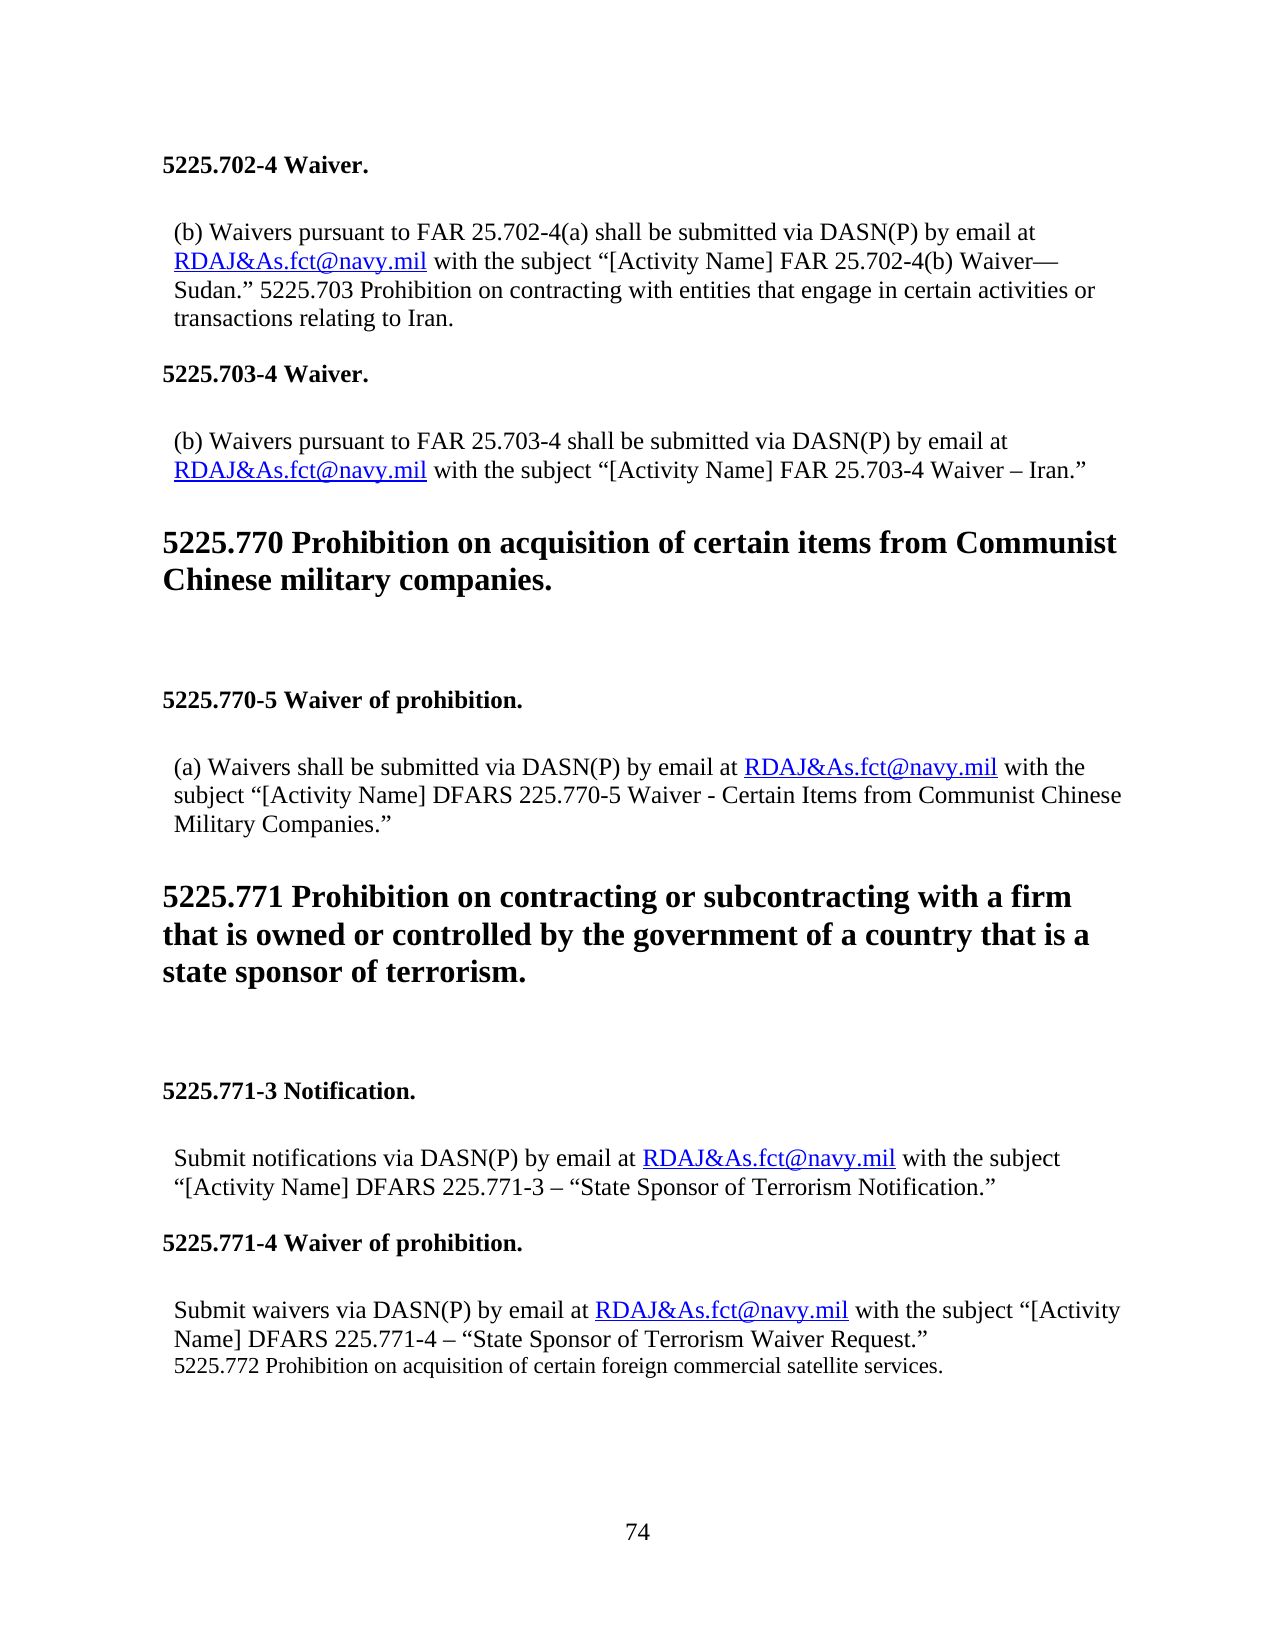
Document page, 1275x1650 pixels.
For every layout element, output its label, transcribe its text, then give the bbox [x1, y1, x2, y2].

subtitle 5225.771-4 Waiver of prohibition. [162, 1228, 1125, 1256]
subtitle 5225.770-5 Waiver of prohibition. [162, 685, 1125, 713]
subtitle 5225.771 Prohibition on contracting or subcontracting with a firm that is owned or controlled by the government of a country that is a state sponsor of terrorism. [162, 878, 1125, 989]
subtitle 5225.702-4 Waiver. [162, 150, 1125, 179]
text (b) Waivers pursuant to FAR 25.702-4(a) shall be submitted via DASN(P) by email at RDAJ&As.fct@navy.mil with the subject “[Activity Name] FAR 25.702-4(b) Waiver—Sudan.” 5225.703 Prohibition on contracting with entities that engage in certain activities or transactions relating to Iran. [163, 207, 1135, 343]
text Submit notifications via DASN(P) by email at RDAJ&As.fct@navy.mil with the subject “[Activity Name] DFARS 225.771-3 – “State Sponsor of Terrorism Notification.” [163, 1133, 1135, 1211]
text (b) Waivers pursuant to FAR 25.703-4 shall be submitted via DASN(P) by email at RDAJ&As.fct@navy.mil with the subject “[Activity Name] FAR 25.703-4 Waiver – Iran.” [163, 416, 1135, 494]
text 5225.772 Prohibition on acquisition of certain foreign commercial satellite services. [163, 1352, 1135, 1389]
text Submit waivers via DASN(P) by email at RDAJ&As.fct@navy.mil with the subject “[Activity Name] DFARS 225.771-4 – “State Sponsor of Terrorism Waiver Request.” [163, 1284, 1135, 1352]
subtitle 5225.703-4 Waiver. [162, 359, 1125, 388]
text (a) Waivers shall be submitted via DASN(P) by email at RDAJ&As.fct@navy.mil with the subject “[Activity Name] DFARS 225.770-5 Waiver - Certain Items from Communist Chinese Military Companies.” [163, 741, 1135, 848]
subtitle 5225.771-3 Notification. [162, 1076, 1125, 1105]
subtitle 5225.770 Prohibition on acquisition of certain items from Communist Chinese military companies. [162, 523, 1125, 598]
